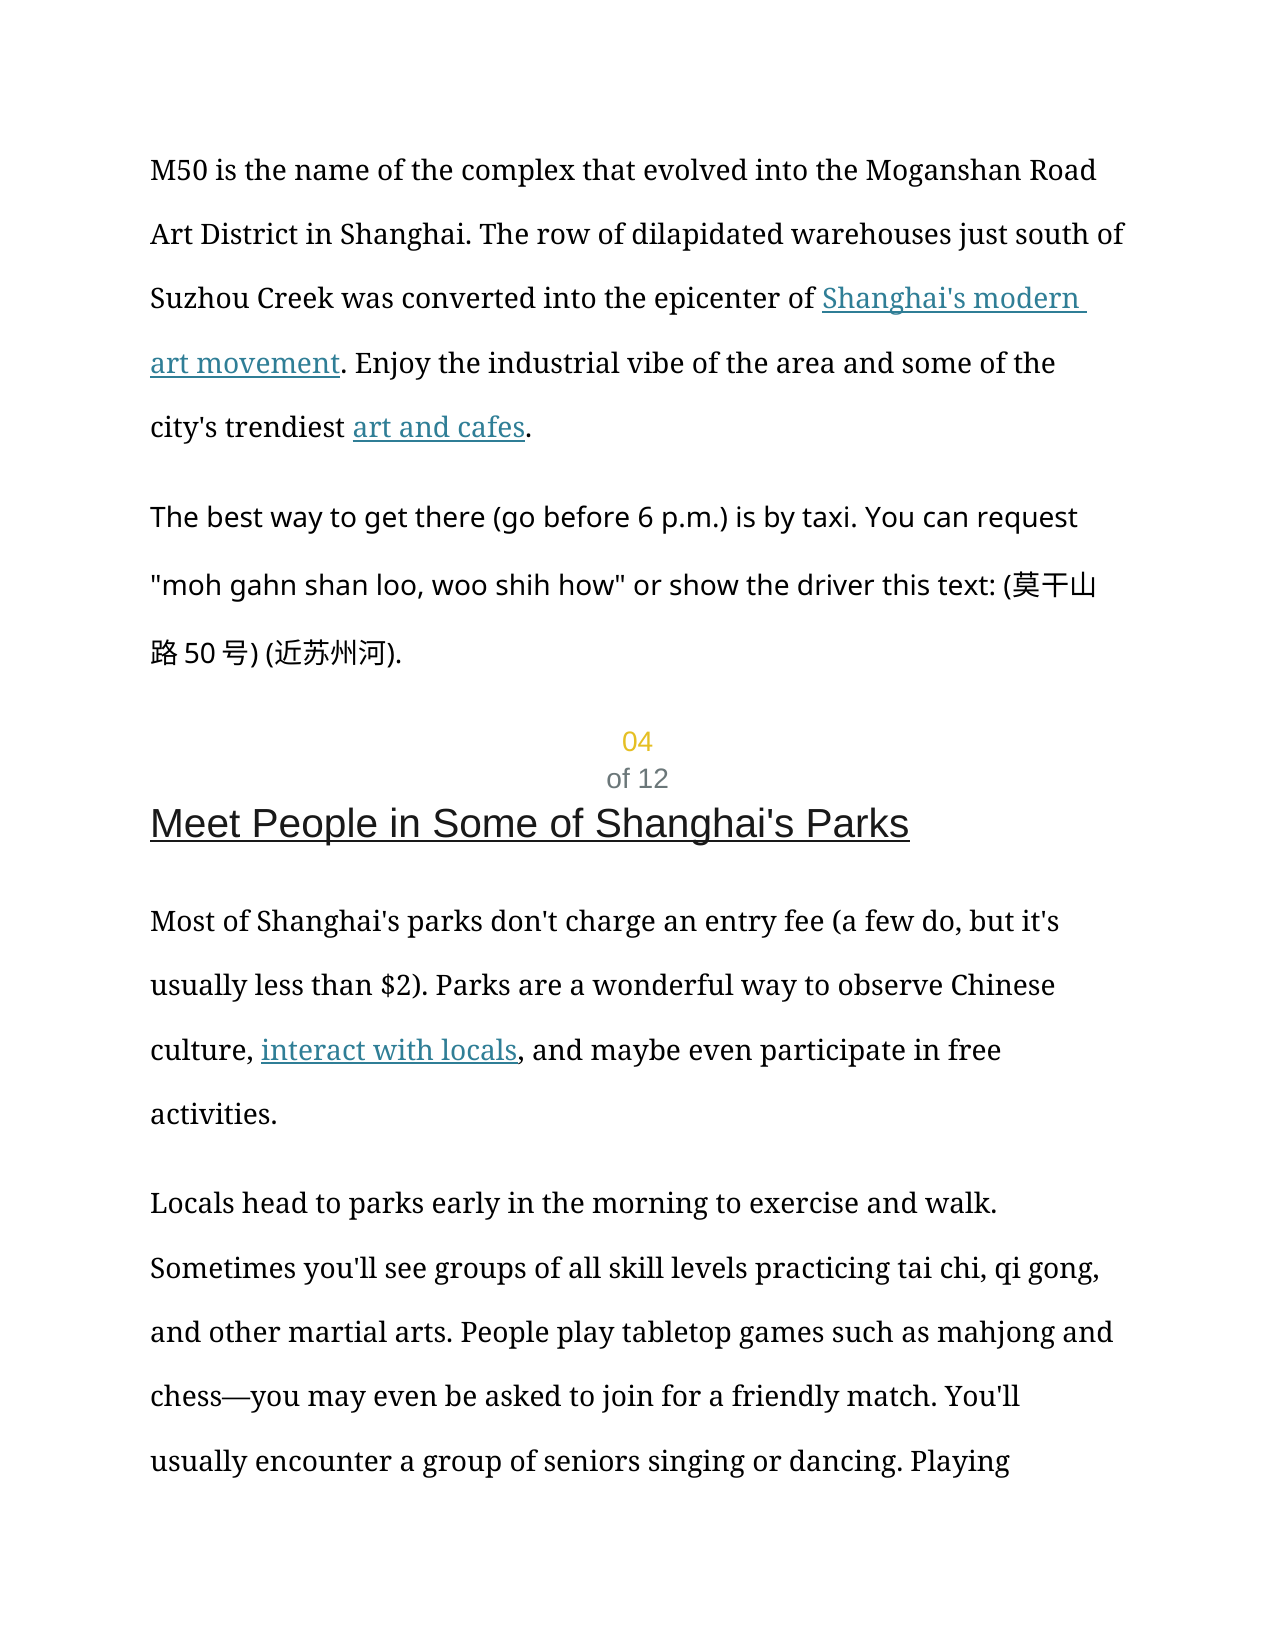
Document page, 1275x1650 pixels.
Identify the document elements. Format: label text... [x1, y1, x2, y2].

subtitle Meet People in Some of Shanghai's Parks [150, 799, 1125, 846]
text The best way to get there (go before 6 p.m.) is by taxi. You can request "moh gahn shan loo, woo shih how" or show the driver this text: (莫干山路50号) (近苏州河). [150, 497, 1125, 672]
text Most of Shanghai's parks don't charge an entry fee (a few do, but it's usually less than $2). Parks are a wonderful way to observe Chinese culture, interact with locals, and maybe even participate in free activities. [150, 901, 1125, 1133]
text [150, 1184, 1125, 1479]
text M50 is the name of the complex that evolved into the Moganshan Road Art District in Shanghai. The row of dilapidated warehouses just south of Suzhou Creek was converted into the epicenter of Shanghai's modern art movement. Enjoy the industrial vibe of the area and some of the city's trendiest art and cafes. [150, 150, 1125, 446]
text of 12 [150, 762, 1125, 794]
text 04 [150, 725, 1125, 757]
